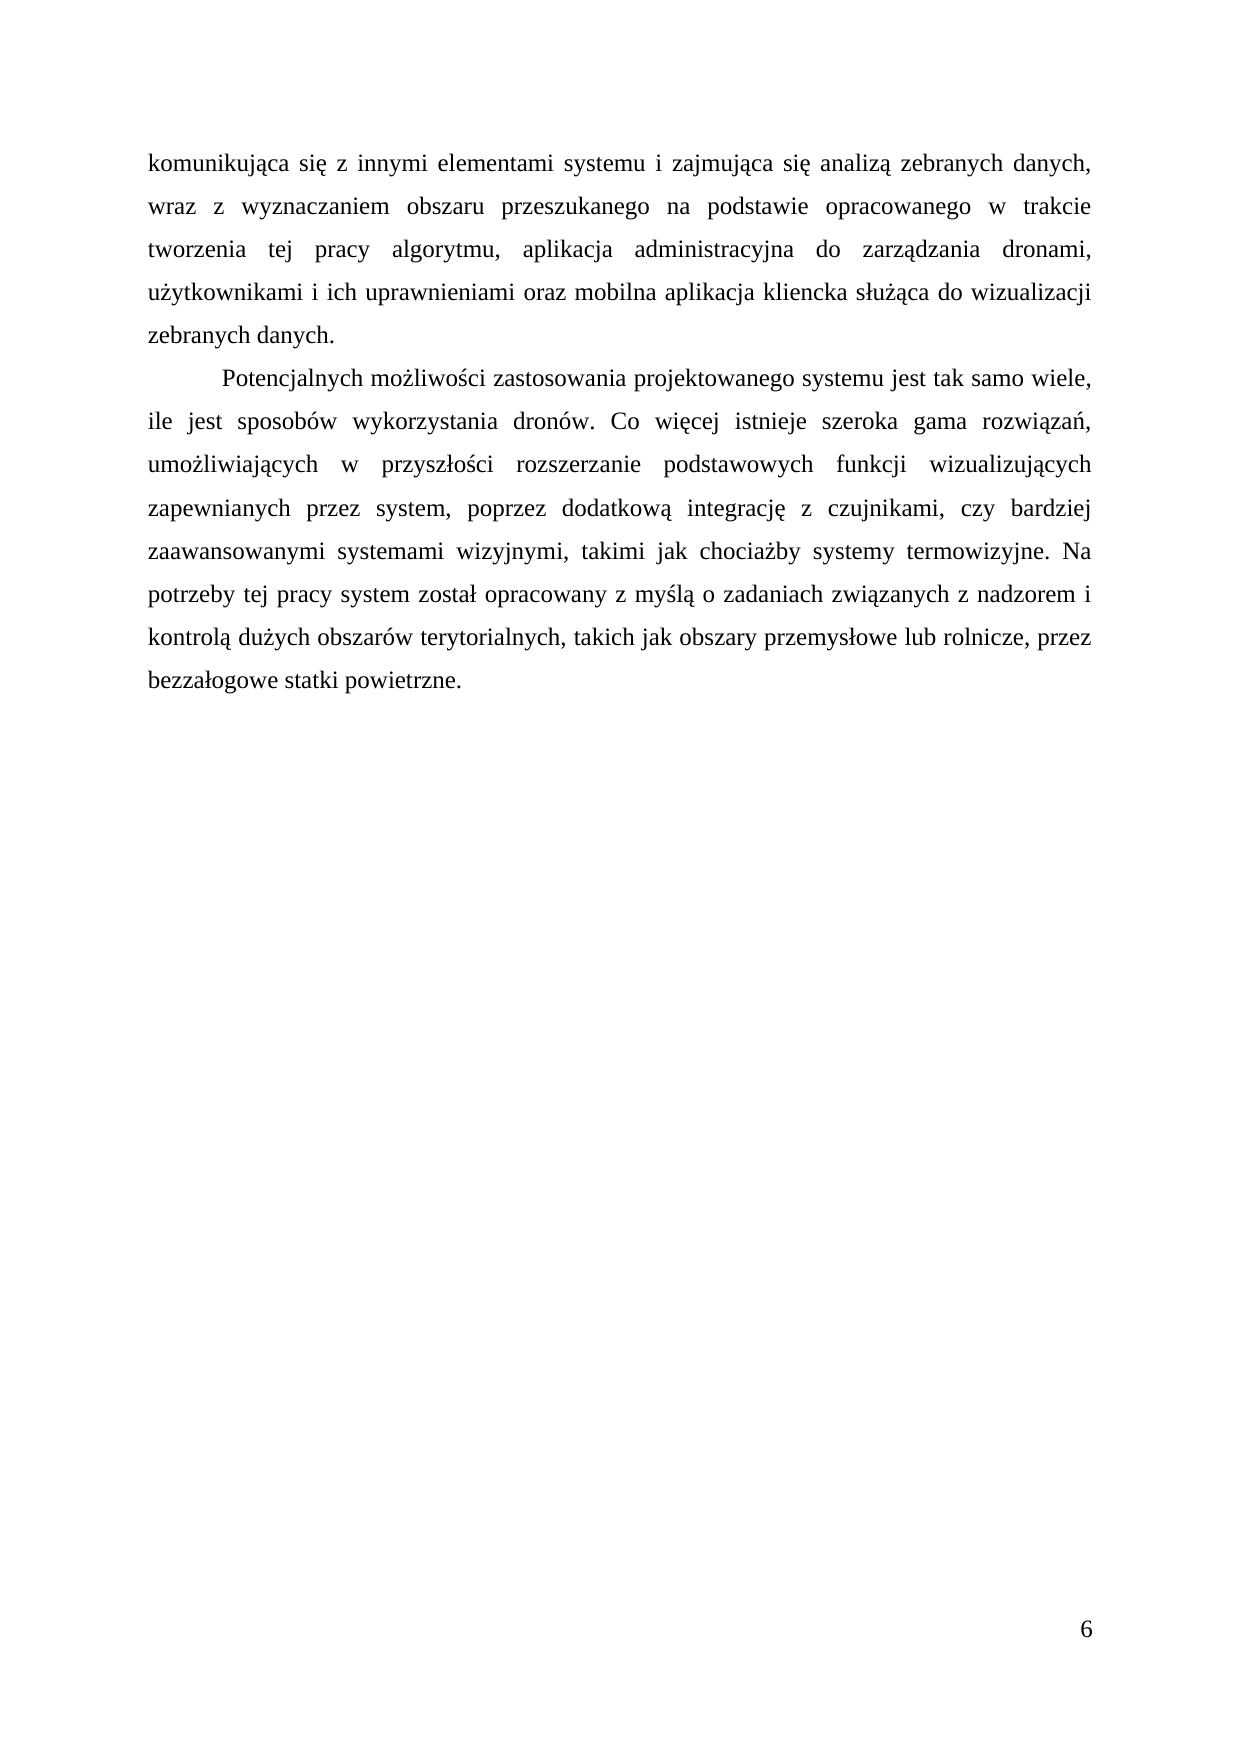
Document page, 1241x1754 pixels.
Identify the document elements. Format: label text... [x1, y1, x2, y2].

text Potencjalnych możliwości zastosowania projektowanego systemu jest tak samo wiele, ile jest sposobów wykorzystania dronów. Co więcej istnieje szeroka gama rozwiązań, umożliwiających w przyszłości rozszerzanie podstawowych funkcji wizualizujących zapewnianych przez system, poprzez dodatkową integrację z czujnikami, czy bardziej zaawansowanymi systemami wizyjnymi, takimi jak chociażby systemy termowizyjne. Na potrzeby tej pracy system został opracowany z myślą o zadaniach związanych z nadzorem i kontrolą dużych obszarów terytorialnych, takich jak obszary przemysłowe lub rolnicze, przez bezzałogowe statki powietrzne. [148, 363, 1092, 694]
